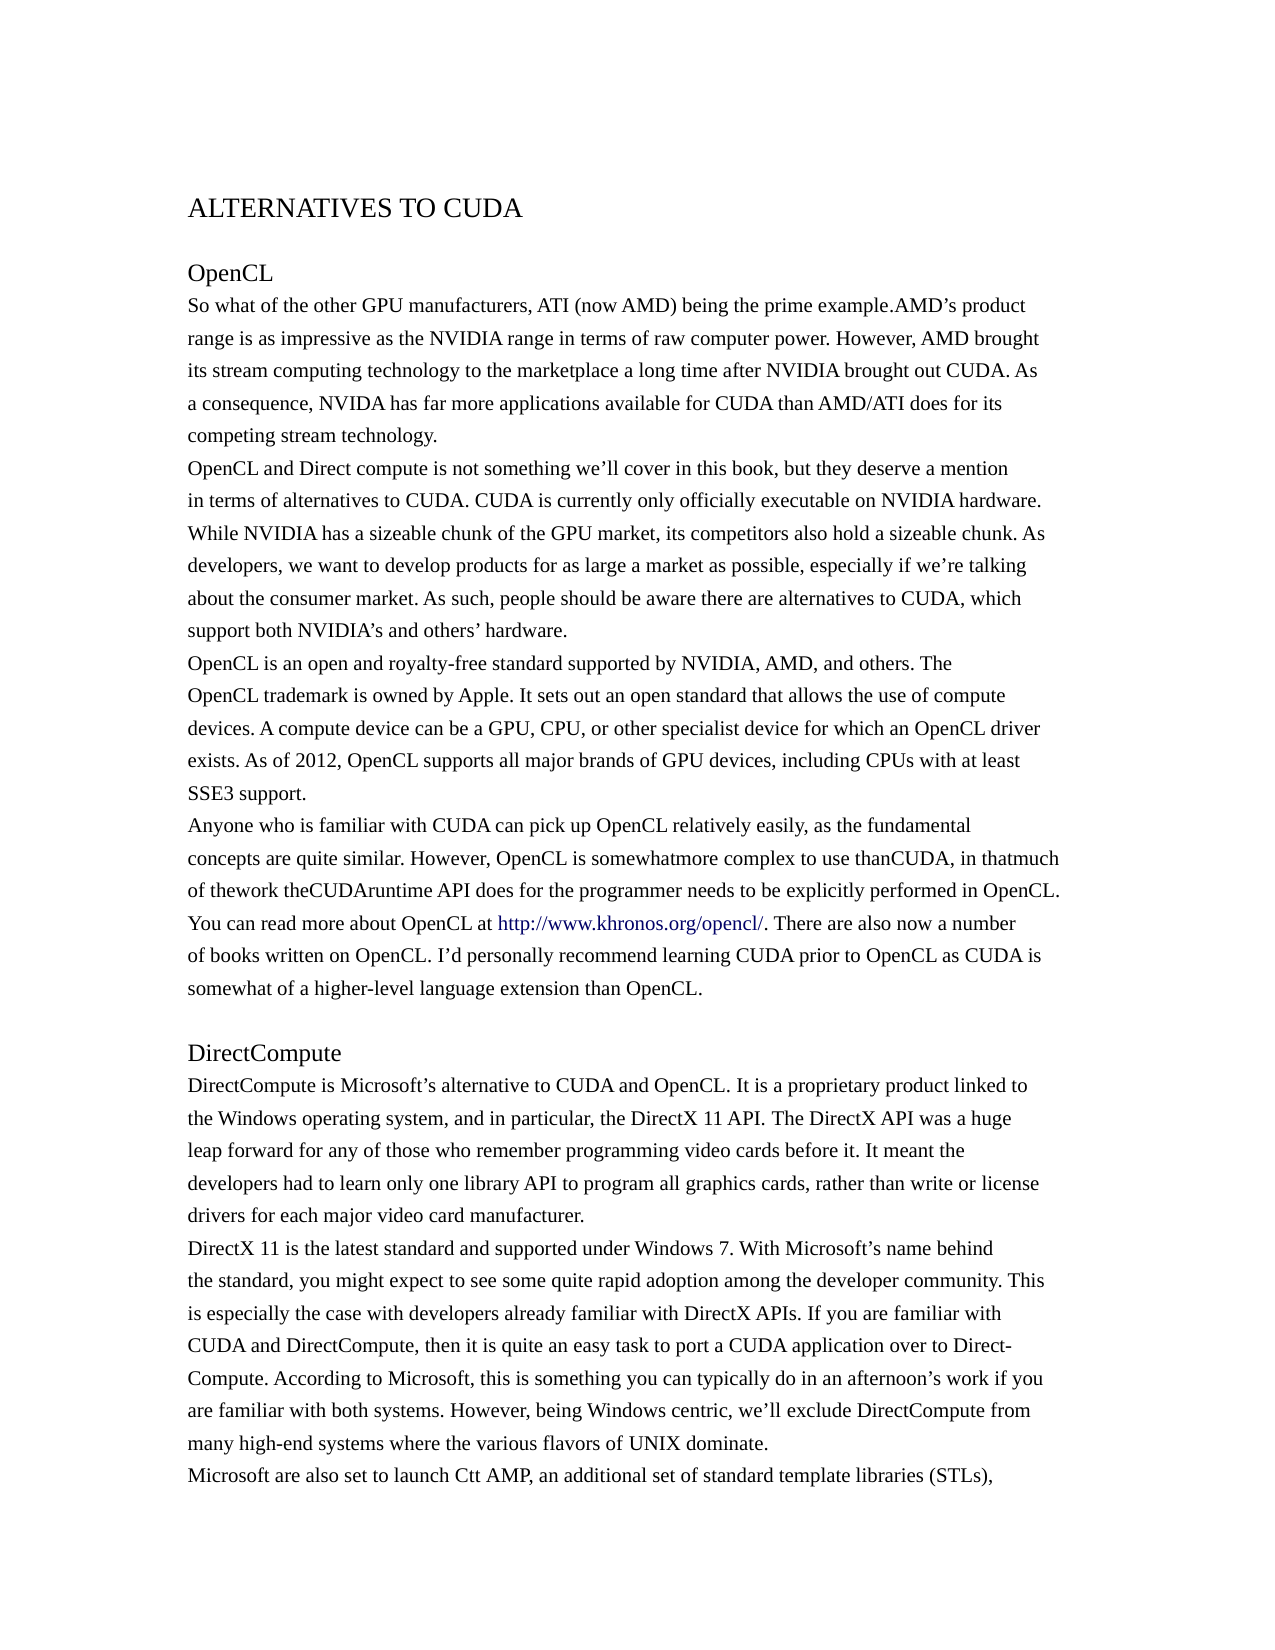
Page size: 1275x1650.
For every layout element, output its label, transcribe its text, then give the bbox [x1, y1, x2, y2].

text You can read more about OpenCL at http://www.khronos.org/opencl/. There are also now a number [187, 906, 1087, 939]
text its stream computing technology to the marketplace a long time after NVIDIA brought out CUDA. As [187, 354, 1087, 386]
text a consequence, NVIDA has far more applications available for CUDA than AMD/ATI does for its [187, 386, 1087, 419]
text support both NVIDIA’s and others’ hardware. [187, 614, 1087, 646]
text the standard, you might expect to see some quite rapid adoption among the developer community. This [187, 1264, 1087, 1296]
text concepts are quite similar. However, OpenCL is somewhatmore complex to use thanCUDA, in thatmuch [187, 841, 1087, 874]
text DirectCompute is Microsoft’s alternative to CUDA and OpenCL. It is a proprietary product linked to [187, 1069, 1087, 1101]
text developers, we want to develop products for as large a market as possible, especially if we’re talking [187, 549, 1087, 581]
text DirectCompute [187, 1036, 1087, 1069]
text While NVIDIA has a sizeable chunk of the GPU market, its competitors also hold a sizeable chunk. As [187, 516, 1087, 549]
text developers had to learn only one library API to program all graphics cards, rather than write or license [187, 1166, 1087, 1199]
text Anyone who is familiar with CUDA can pick up OpenCL relatively easily, as the fundamental [187, 809, 1087, 841]
text exists. As of 2012, OpenCL supports all major brands of GPU devices, including CPUs with at least [187, 744, 1087, 776]
text devices. A compute device can be a GPU, CPU, or other specialist device for which an OpenCL driver [187, 711, 1087, 744]
text OpenCL and Direct compute is not something we’ll cover in this book, but they deserve a mention [187, 451, 1087, 484]
text of thework theCUDAruntime API does for the programmer needs to be explicitly performed in OpenCL. [187, 874, 1087, 906]
text of books written on OpenCL. I’d personally recommend learning CUDA prior to OpenCL as CUDA is [187, 939, 1087, 971]
text about the consumer market. As such, people should be aware there are alternatives to CUDA, which [187, 581, 1087, 614]
text OpenCL trademark is owned by Apple. It sets out an open standard that allows the use of compute [187, 679, 1087, 711]
text in terms of alternatives to CUDA. CUDA is currently only officially executable on NVIDIA hardware. [187, 484, 1087, 516]
text OpenCL [187, 256, 1087, 289]
text are familiar with both systems. However, being Windows centric, we’ll exclude DirectCompute from [187, 1394, 1087, 1426]
text Compute. According to Microsoft, this is something you can typically do in an afternoon’s work if you [187, 1361, 1087, 1394]
text competing stream technology. [187, 419, 1087, 451]
text Microsoft are also set to launch Ctt AMP, an additional set of standard template libraries (STLs), [187, 1459, 1087, 1491]
text the Windows operating system, and in particular, the DirectX 11 API. The DirectX API was a huge [187, 1101, 1087, 1134]
text somewhat of a higher-level language extension than OpenCL. [187, 971, 1087, 1004]
text SSE3 support. [187, 776, 1087, 809]
text CUDA and DirectCompute, then it is quite an easy task to port a CUDA application over to Direct- [187, 1329, 1087, 1361]
text DirectX 11 is the latest standard and supported under Windows 7. With Microsoft’s name behind [187, 1231, 1087, 1264]
text So what of the other GPU manufacturers, ATI (now AMD) being the prime example.AMD’s product [187, 289, 1087, 321]
text ALTERNATIVES TO CUDA [187, 191, 1087, 224]
text range is as impressive as the NVIDIA range in terms of raw computer power. However, AMD brought [187, 321, 1087, 354]
text is especially the case with developers already familiar with DirectX APIs. If you are familiar with [187, 1296, 1087, 1329]
text leap forward for any of those who remember programming video cards before it. It meant the [187, 1134, 1087, 1166]
text OpenCL is an open and royalty-free standard supported by NVIDIA, AMD, and others. The [187, 646, 1087, 679]
text drivers for each major video card manufacturer. [187, 1199, 1087, 1231]
text many high-end systems where the various flavors of UNIX dominate. [187, 1426, 1087, 1459]
